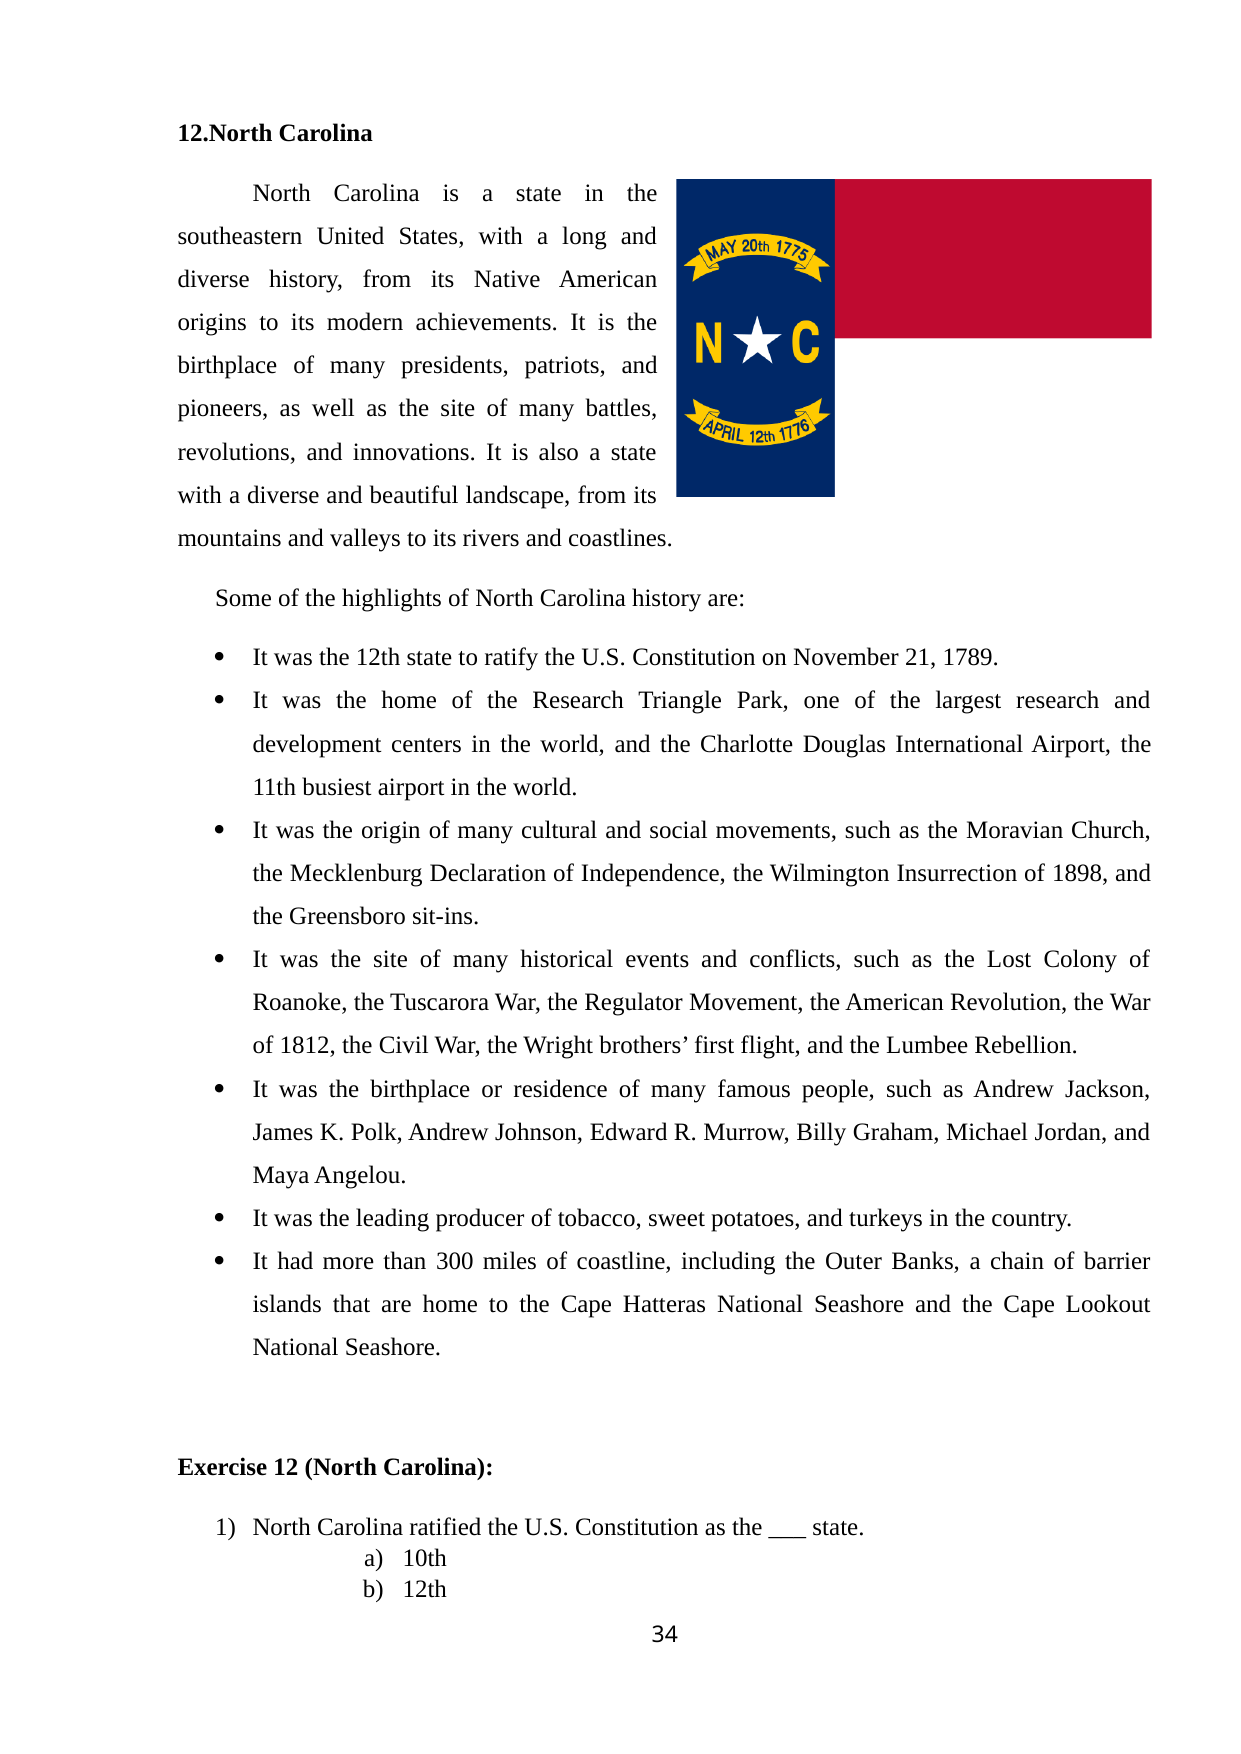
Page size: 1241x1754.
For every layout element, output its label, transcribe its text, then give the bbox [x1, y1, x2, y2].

text 12.North Carolina [177, 118, 1152, 147]
list North Carolina ratified the U.S. Constitution as the ___ state. [215, 1512, 1152, 1541]
list It was the leading producer of tobacco, sweet potatoes, and turkeys in the country. [215, 1203, 1152, 1232]
text Some of the highlights of North Carolina history are: [177, 583, 1152, 611]
list It was the home of the Research Triangle Park, one of the largest research and development centers in the world, and the Charlotte Douglas International Airport, the 11th busiest airport in the world. [215, 686, 1152, 801]
list It had more than 300 miles of coastline, including the Outer Banks, a chain of barrier islands that are home to the Cape Hatteras National Seashore and the Cape Lookout National Seashore. [215, 1246, 1152, 1361]
list 12th [383, 1574, 1152, 1603]
list 10th [383, 1543, 1152, 1572]
list It was the 12th state to ratify the U.S. Constitution on November 21, 1789. [215, 642, 1152, 671]
picture [676, 179, 1152, 497]
text Exercise 12 (North Carolina): [177, 1452, 1152, 1481]
list It was the birthplace or residence of many famous people, such as Andrew Jackson, James K. Polk, Andrew Johnson, Edward R. Murrow, Billy Graham, Michael Jordan, and Maya Angelou. [215, 1074, 1152, 1189]
list It was the origin of many cultural and social movements, such as the Moravian Church, the Mecklenburg Declaration of Independence, the Wilmington Insurrection of 1898, and the Greensboro sit-ins. [215, 815, 1152, 930]
list It was the site of many historical events and conflicts, such as the Lost Colony of Roanoke, the Tuscarora War, the Regulator Movement, the American Revolution, the War of 1812, the Civil War, the Wright brothers’ first flight, and the Lumbee Rebellion. [215, 944, 1152, 1059]
